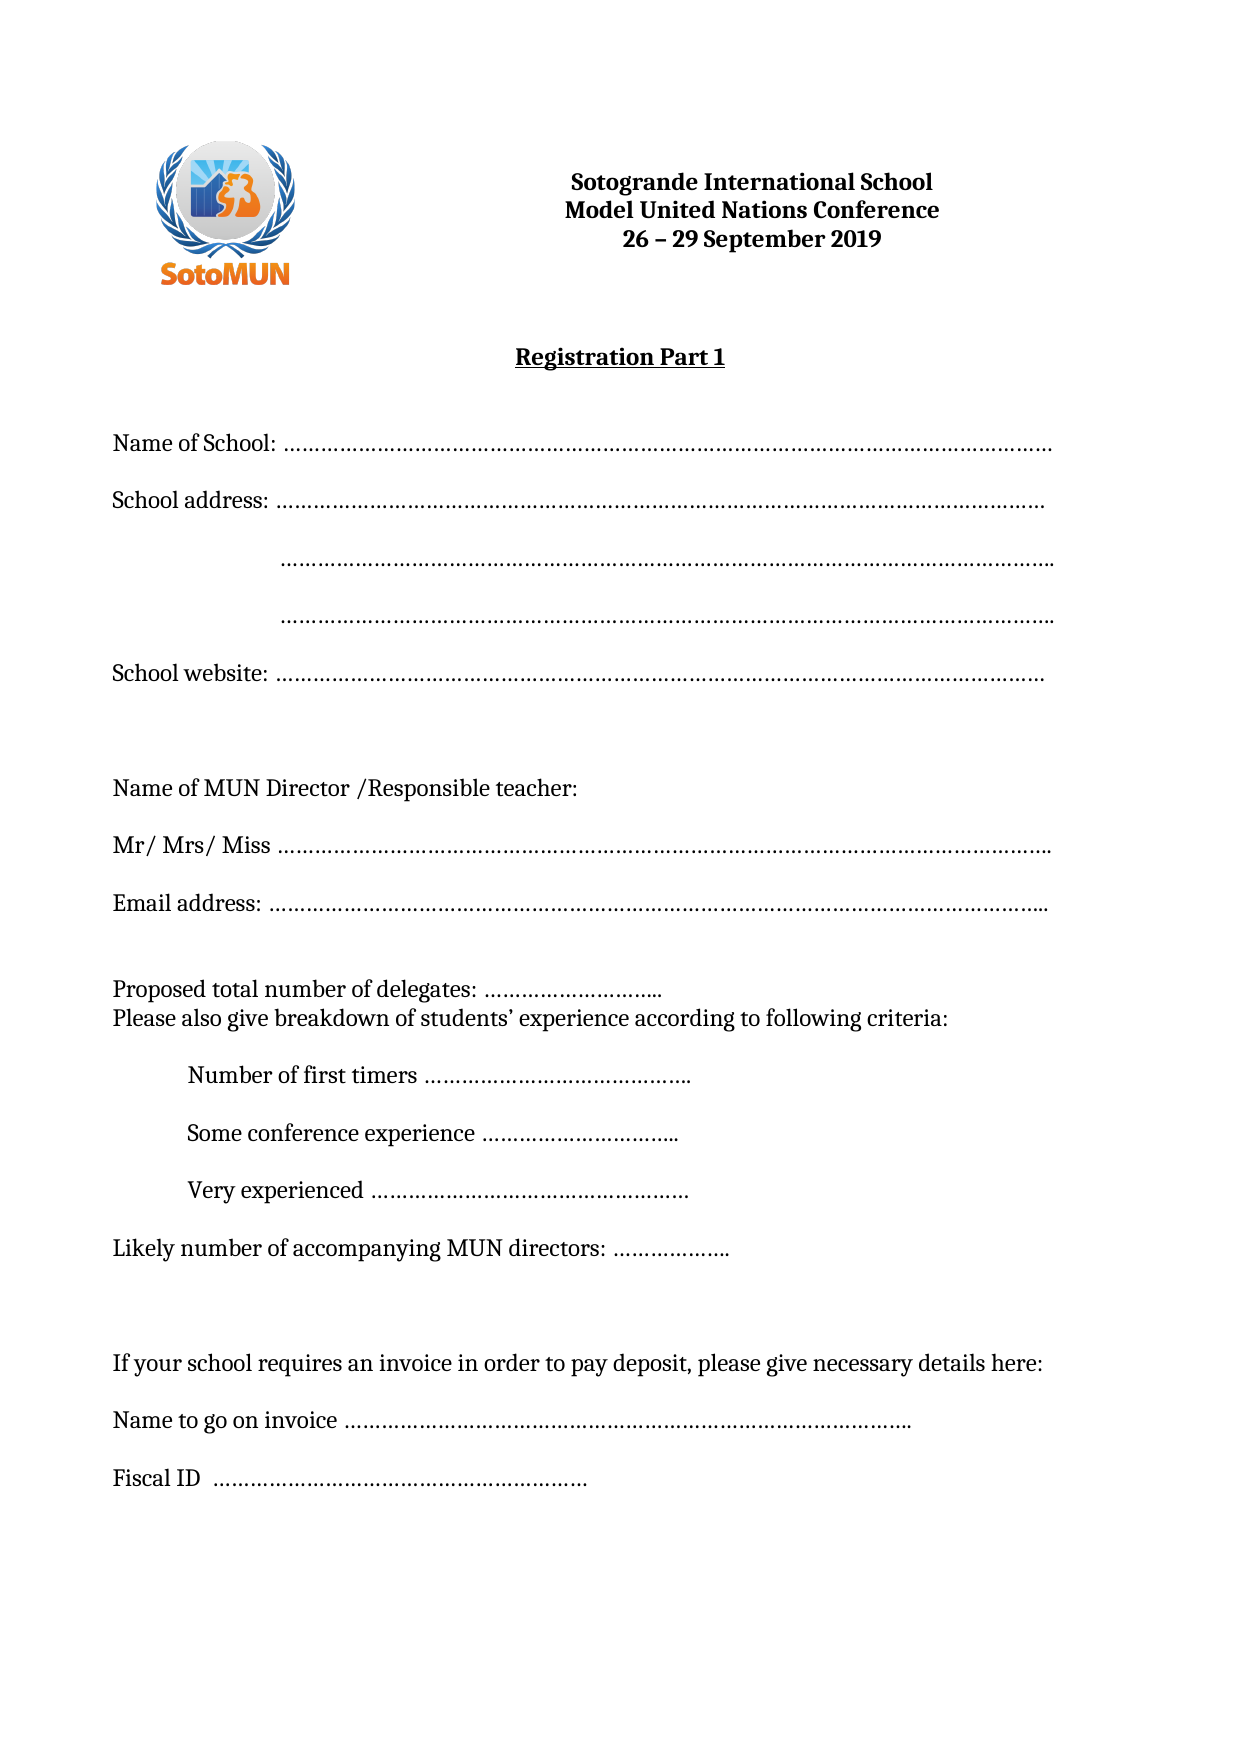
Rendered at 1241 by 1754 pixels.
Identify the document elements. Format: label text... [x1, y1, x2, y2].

text Name to go on invoice ………………………………………………………………………………. [112, 1406, 1128, 1435]
text Email address: …………………………………………………………………………………………………………….. [112, 889, 1128, 917]
text If your school requires an invoice in order to pay deposit, please give necessary details here: [112, 1349, 1128, 1377]
text Some conference experience ………………………….. [112, 1119, 1128, 1147]
text Number of first timers ……………………………………. [112, 1061, 1128, 1090]
text Please also give breakdown of students’ experience according to following criteria: [112, 1004, 1128, 1032]
text Very experienced …………………………………………… [112, 1176, 1128, 1205]
text Proposed total number of delegates: ……………………….. [112, 975, 1128, 1004]
text Name of MUN Director /Responsible teacher: [112, 774, 1128, 802]
text Registration Part 1 [112, 342, 1128, 371]
text School website: …………………………………………………………………………………………………………… [112, 659, 1128, 687]
text Name of School: …………………………………………………………………………………………………………… [112, 429, 1128, 457]
text Mr/ Mrs/ Miss ……………………………………………………………………………………………………………. [112, 831, 1128, 860]
text Fiscal ID …………………………………………………… [112, 1464, 1128, 1492]
text School address: …………………………………………………………………………………………………………… [112, 486, 1128, 515]
text Likely number of accompanying MUN directors: ………………. [112, 1234, 1128, 1262]
picture [156, 141, 295, 285]
text ……………………………………………………………………………………………………………. [112, 544, 1128, 572]
text ……………………………………………………………………………………………………………. [112, 601, 1128, 630]
